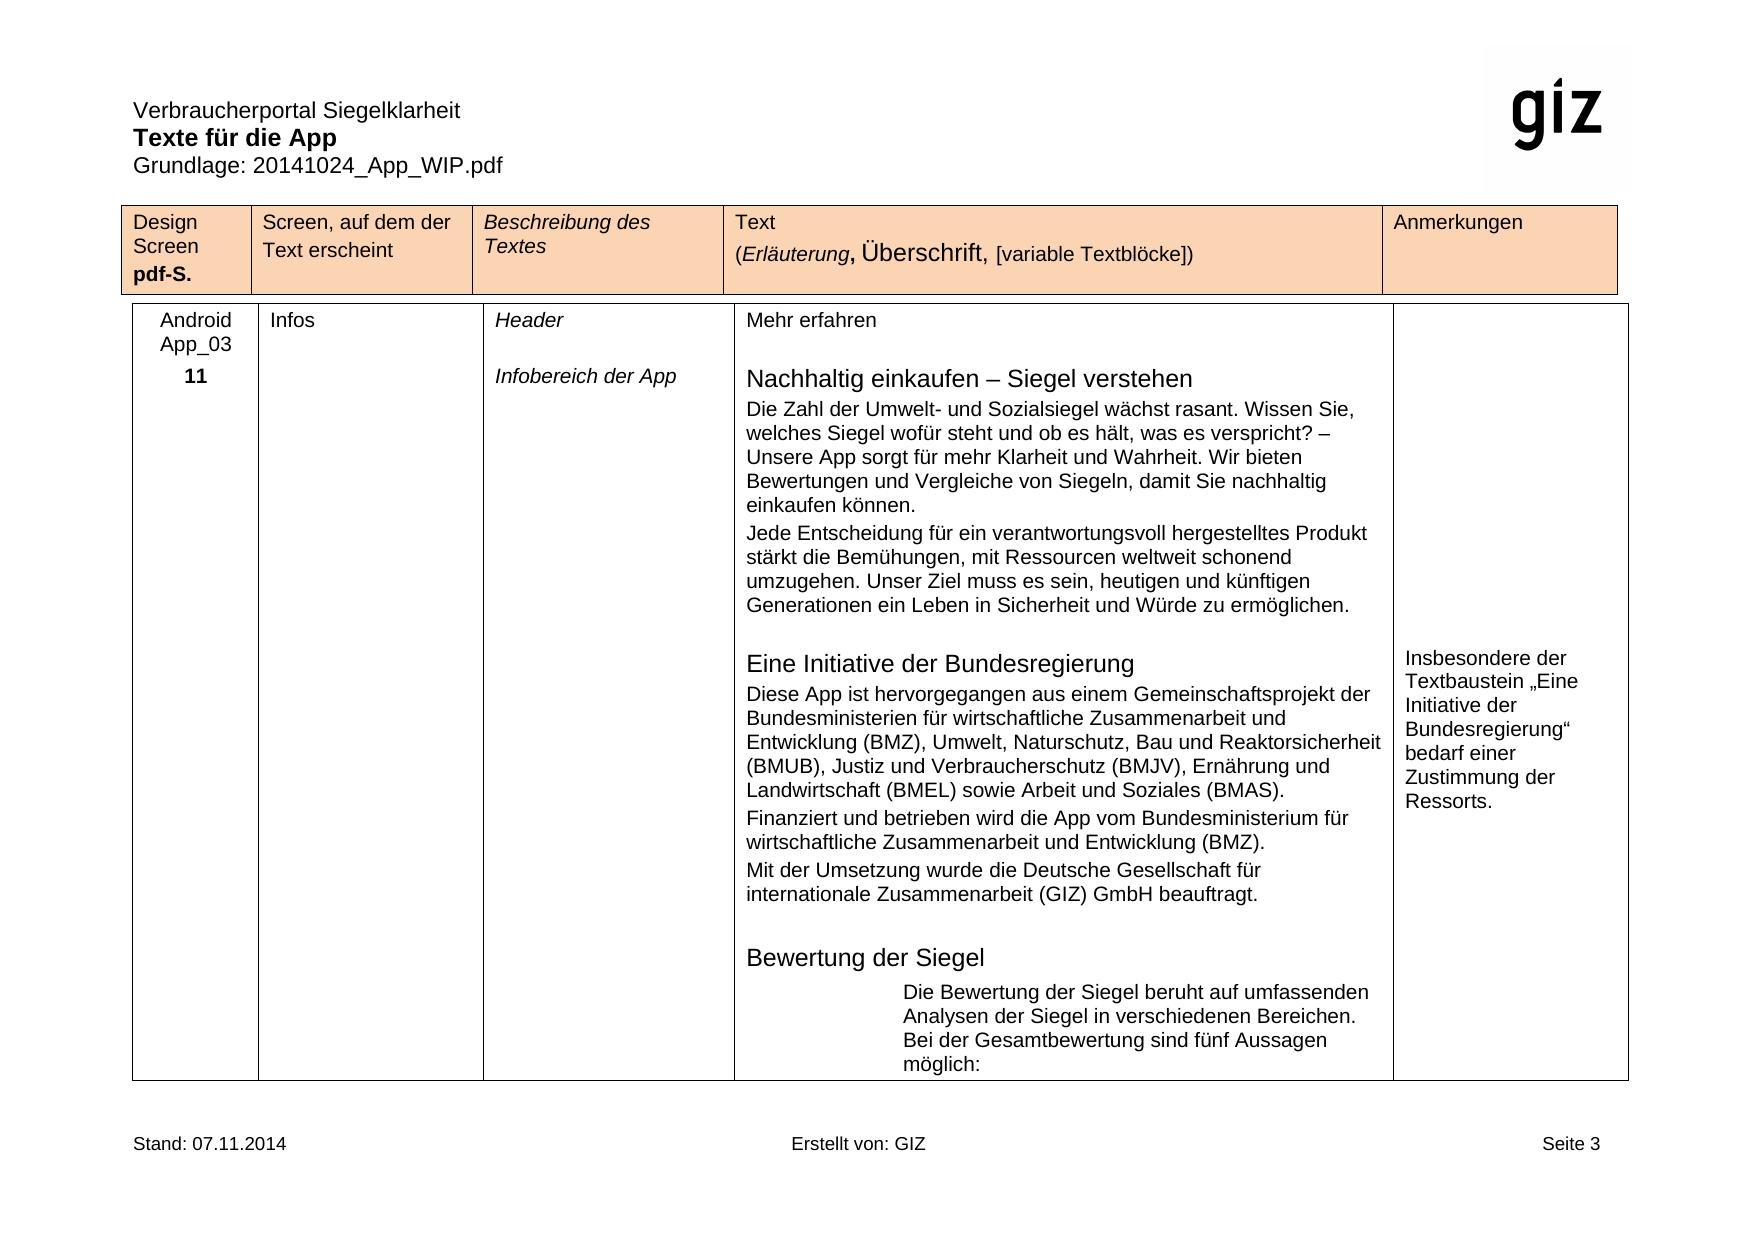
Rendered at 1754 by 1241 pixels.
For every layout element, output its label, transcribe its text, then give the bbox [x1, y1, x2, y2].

table_cell [259, 360, 483, 1080]
table_cell [1394, 304, 1628, 360]
table_cell Mehr erfahren [735, 304, 1393, 360]
picture [1483, 44, 1631, 192]
table_cell Header [484, 304, 734, 360]
table_cell 11 [133, 360, 258, 1080]
table_cell Android App_03 [133, 304, 258, 360]
table_cell Insbesondere der Textbaustein „Eine Initiative der Bundesregierung“ bedarf einer Zustimmung der Ressorts. [1394, 360, 1628, 1080]
table_cell Infos [259, 304, 483, 360]
table_cell Infobereich der App [484, 360, 734, 1080]
